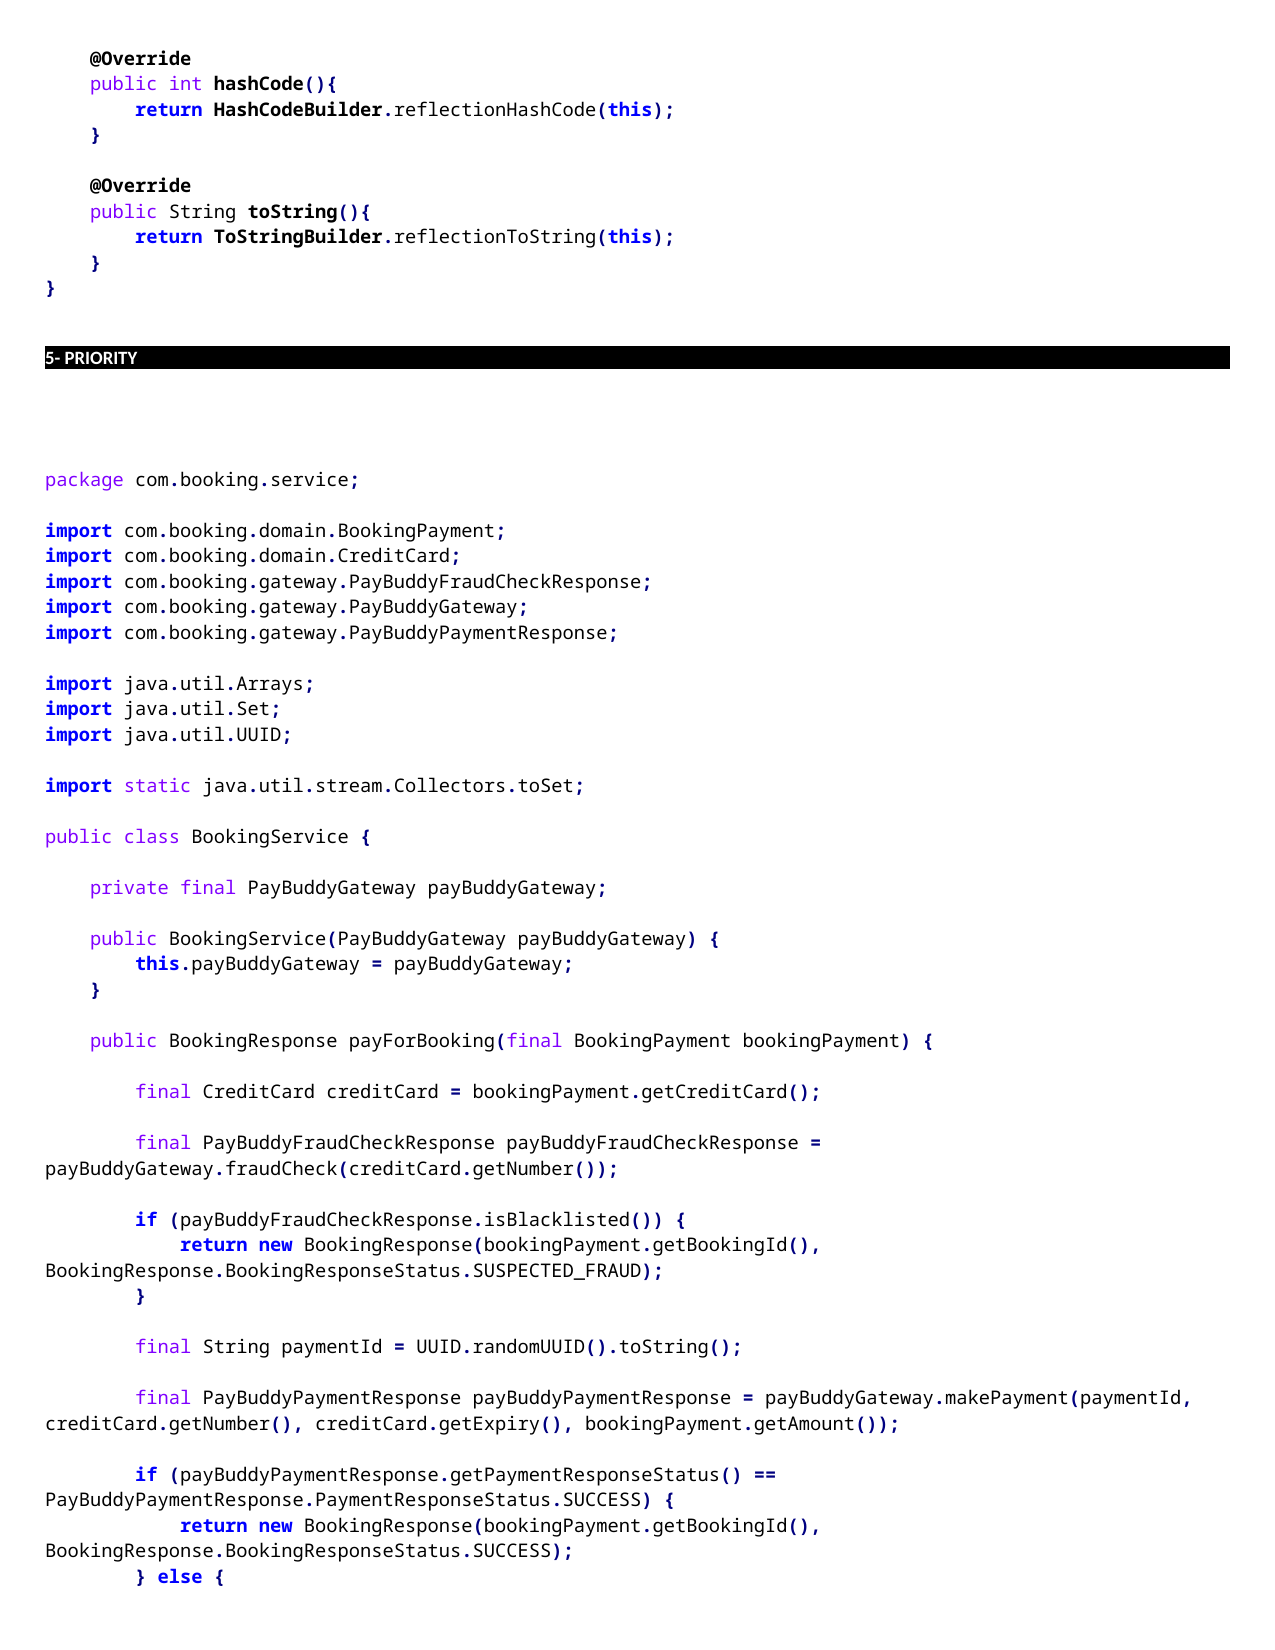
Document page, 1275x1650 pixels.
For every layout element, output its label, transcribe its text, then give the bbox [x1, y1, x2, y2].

text this.payBuddyGateway = payBuddyGateway; [45, 951, 1230, 976]
text import com.booking.gateway.PayBuddyGateway; [45, 593, 1230, 619]
text } [45, 249, 1230, 275]
text package com.booking.service; [45, 466, 1230, 491]
text } [45, 976, 1230, 1002]
text final String paymentId = UUID.randomUUID().toString(); [45, 1333, 1230, 1359]
text import com.booking.gateway.PayBuddyPaymentResponse; [45, 619, 1230, 644]
text } [45, 275, 1230, 300]
text import java.util.UUID; [45, 721, 1230, 747]
text if (payBuddyPaymentResponse.getPaymentResponseStatus() == PayBuddyPaymentResponse.PaymentResponseStatus.SUCCESS) { [45, 1461, 1230, 1512]
text return new BookingResponse(bookingPayment.getBookingId(), BookingResponse.BookingResponseStatus.SUCCESS); [45, 1512, 1230, 1563]
text private final PayBuddyGateway payBuddyGateway; [45, 874, 1230, 900]
text public BookingService(PayBuddyGateway payBuddyGateway) { [45, 925, 1230, 951]
text @Override [45, 45, 1230, 71]
text public BookingResponse payForBooking(final BookingPayment bookingPayment) { [45, 1027, 1230, 1053]
text @Override [45, 173, 1230, 198]
text import com.booking.domain.CreditCard; [45, 542, 1230, 568]
text import com.booking.domain.BookingPayment; [45, 517, 1230, 542]
text public int hashCode(){ [45, 71, 1230, 96]
text 5- PRIORITY [45, 346, 1230, 369]
text return ToStringBuilder.reflectionToString(this); [45, 224, 1230, 249]
text } [45, 1282, 1230, 1308]
text } else { [45, 1563, 1230, 1589]
text import java.util.Arrays; [45, 670, 1230, 696]
text } [45, 122, 1230, 147]
text final PayBuddyPaymentResponse payBuddyPaymentResponse = payBuddyGateway.makePayment(paymentId, creditCard.getNumber(), creditCard.getExpiry(), bookingPayment.getAmount()); [45, 1384, 1230, 1436]
text import static java.util.stream.Collectors.toSet; [45, 772, 1230, 798]
text return HashCodeBuilder.reflectionHashCode(this); [45, 96, 1230, 122]
text public class BookingService { [45, 823, 1230, 849]
text return new BookingResponse(bookingPayment.getBookingId(), BookingResponse.BookingResponseStatus.SUSPECTED_FRAUD); [45, 1231, 1230, 1282]
text import com.booking.gateway.PayBuddyFraudCheckResponse; [45, 568, 1230, 593]
text if (payBuddyFraudCheckResponse.isBlacklisted()) { [45, 1206, 1230, 1231]
text final PayBuddyFraudCheckResponse payBuddyFraudCheckResponse = payBuddyGateway.fraudCheck(creditCard.getNumber()); [45, 1129, 1230, 1180]
text import java.util.Set; [45, 696, 1230, 721]
text public String toString(){ [45, 198, 1230, 224]
text final CreditCard creditCard = bookingPayment.getCreditCard(); [45, 1078, 1230, 1104]
